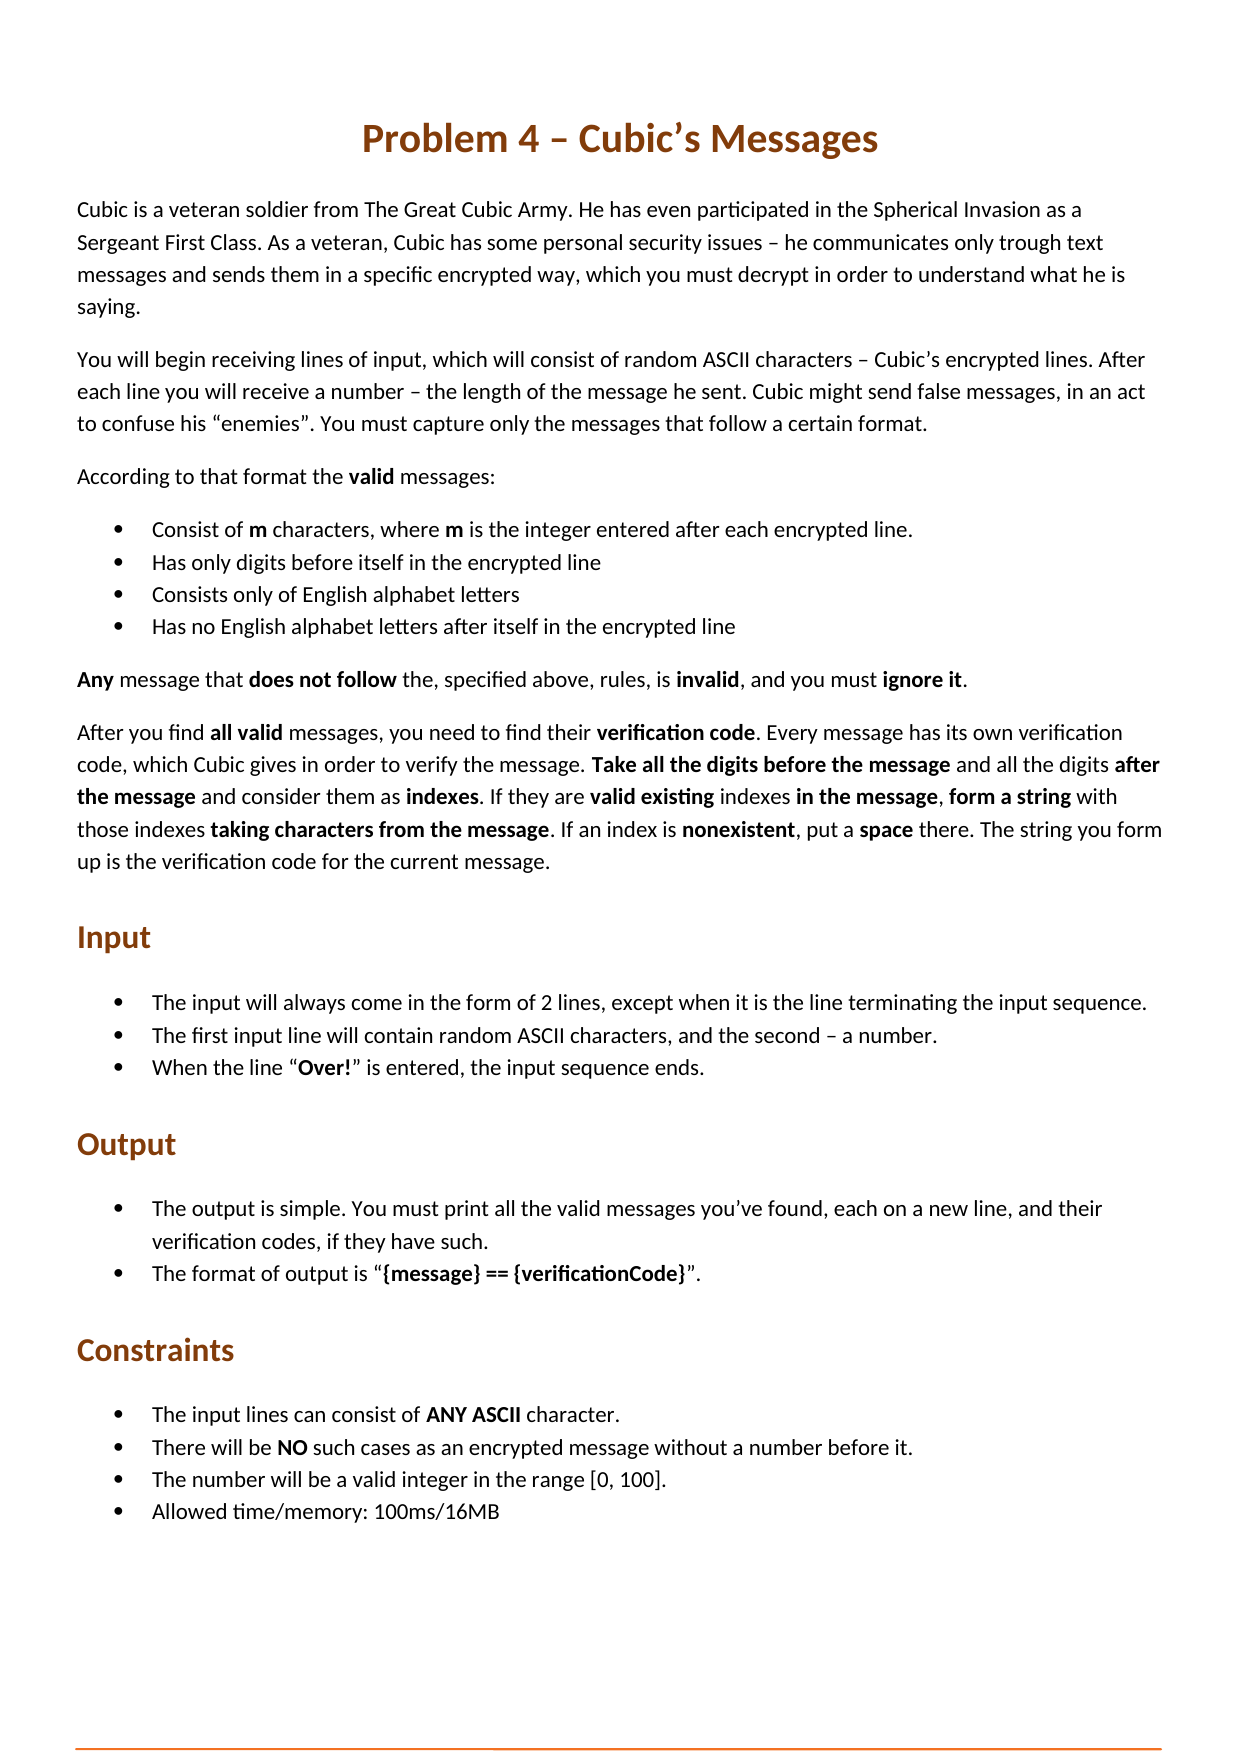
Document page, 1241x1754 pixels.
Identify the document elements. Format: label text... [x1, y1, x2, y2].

text According to that format the valid messages: [77, 462, 1163, 491]
subtitle Output [77, 1123, 1163, 1163]
subtitle Problem 4 – Cubic’s Messages [77, 112, 1163, 163]
list The input lines can consist of ANY ASCII character. [114, 1401, 1163, 1429]
text You will begin receiving lines of input, which will consist of random ASCII characters – Cubic’s encrypted lines. After each line you will receive a number – the length of the message he sent. Cubic might send false messages, in an act to confuse his “enemies”. You must capture only the messages that follow a certain format. [77, 345, 1163, 437]
list The output is simple. You must print all the valid messages you’ve found, each on a new line, and their verification codes, if they have such. [114, 1194, 1163, 1255]
text Cubic is a veteran soldier from The Great Cubic Army. He has even participated in the Spherical Invasion as a Sergeant First Class. As a veteran, Cubic has some personal security issues – he communicates only trough text messages and sends them in a specific encrypted way, which you must decrypt in order to understand what he is saying. [77, 196, 1163, 320]
list The input will always come in the form of 2 lines, except when it is the line terminating the input sequence. [114, 988, 1163, 1017]
list The number will be a valid integer in the range [0, 100]. [114, 1465, 1163, 1493]
list Consists only of English alphabet letters [114, 580, 1163, 608]
list Allowed time/memory: 100ms/16MB [114, 1497, 1163, 1525]
list The format of output is “{message} == {verificationCode}”. [114, 1259, 1163, 1287]
list When the line “Over!” is entered, the input sequence ends. [114, 1053, 1163, 1081]
subtitle Input [77, 917, 1163, 957]
list Consist of m characters, where m is the integer entered after each encrypted line. [114, 516, 1163, 543]
text Any message that does not follow the, specified above, rules, is invalid, and you must ignore it. [77, 665, 1163, 693]
subtitle Constraints [77, 1329, 1163, 1369]
list Has only digits before itself in the encrypted line [114, 548, 1163, 576]
list The first input line will contain random ASCII characters, and the second – a number. [114, 1021, 1163, 1049]
text After you find all valid messages, you need to find their verification code. Every message has its own verification code, which Cubic gives in order to verify the message. Take all the digits before the message and all the digits after the message and consider them as indexes. If they are valid existing indexes in the message, form a string with those indexes taking characters from the message. If an index is nonexistent, put a space there. The string you form up is the verification code for the current message. [77, 718, 1163, 875]
list Has no English alphabet letters after itself in the encrypted line [114, 612, 1163, 640]
list There will be NO such cases as an encrypted message without a number before it. [114, 1433, 1163, 1461]
